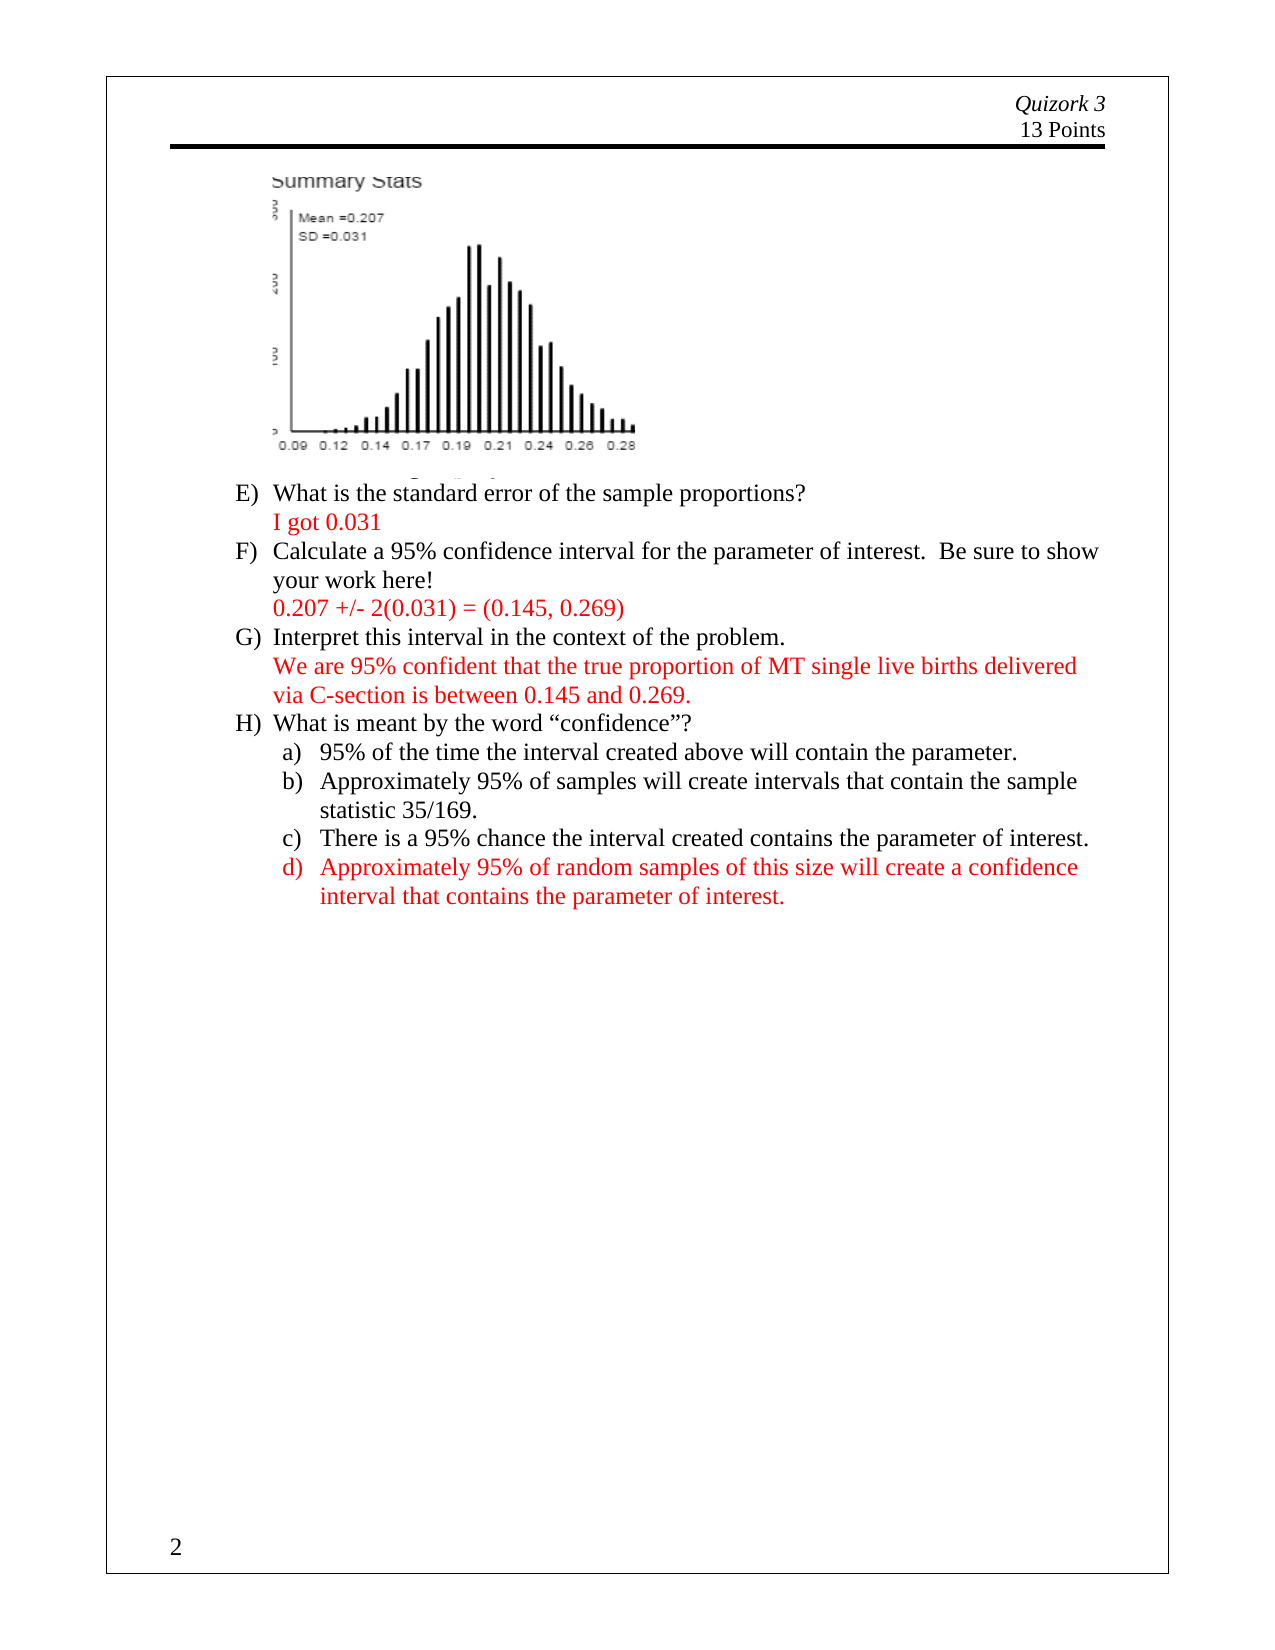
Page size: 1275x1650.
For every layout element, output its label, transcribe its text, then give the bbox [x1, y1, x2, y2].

list What is meant by the word “confidence”? [235, 708, 1105, 737]
list I got 0.031 [273, 507, 1105, 536]
list Approximately 95% of random samples of this size will create a confidence interval that contains the parameter of interest. [282, 852, 1105, 910]
list 0.207 +/- 2(0.031) = (0.145, 0.269) [273, 593, 1105, 622]
picture [272, 177, 636, 479]
list Interpret this interval in the context of the problem. [235, 622, 1105, 651]
list We are 95% confident that the true proportion of MT single live births delivered via C-section is between 0.145 and 0.269. [273, 651, 1105, 708]
list Approximately 95% of samples will create intervals that contain the sample statistic 35/169. [282, 766, 1105, 823]
list There is a 95% chance the interval created contains the parameter of interest. [282, 823, 1105, 852]
list Calculate a 95% confidence interval for the parameter of interest. Be sure to show your work here! [235, 536, 1105, 593]
list What is the standard error of the sample proportions? [235, 478, 1105, 507]
list 95% of the time the interval created above will contain the parameter. [282, 737, 1105, 766]
